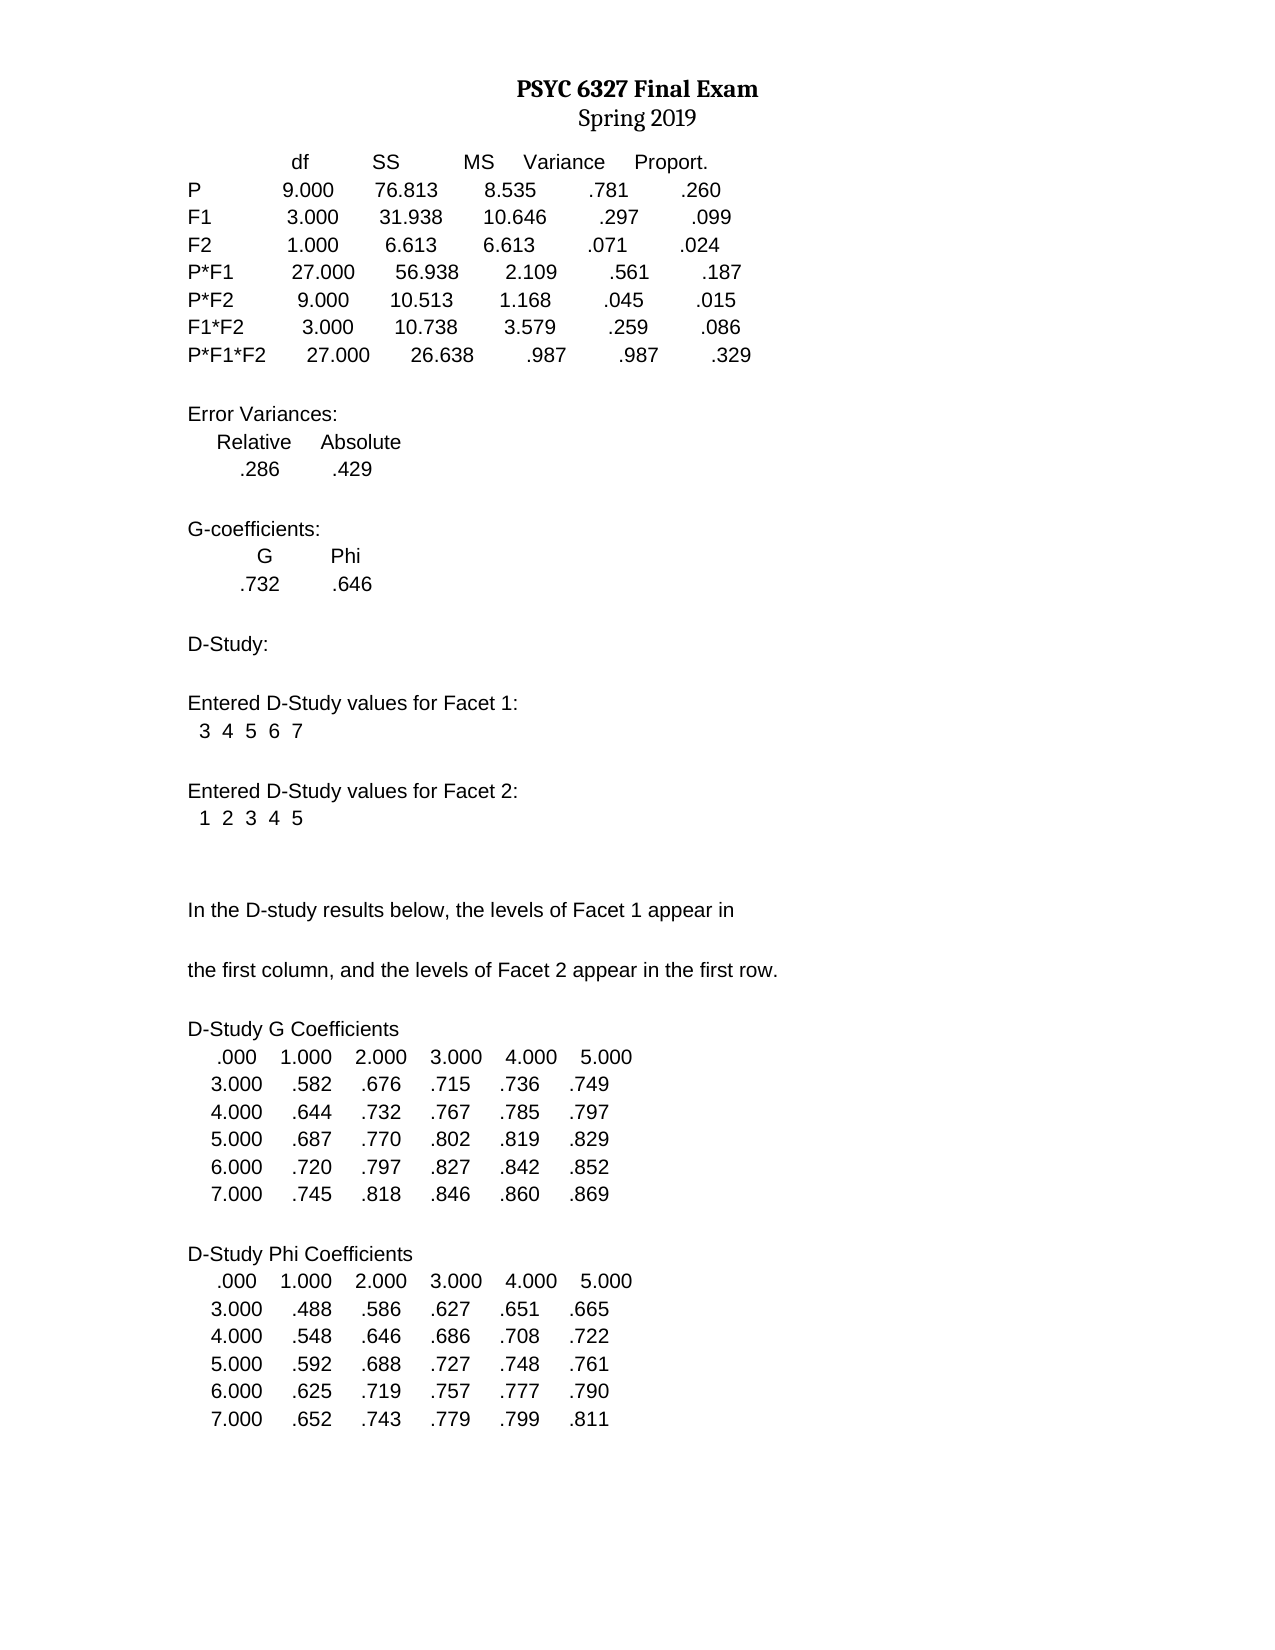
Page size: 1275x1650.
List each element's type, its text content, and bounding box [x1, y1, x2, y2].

text P*F1*F2 27.000 26.638 .987 .987 .329 [187, 342, 1125, 366]
text Entered D-Study values for Facet 1: [187, 691, 1125, 715]
text P 9.000 76.813 8.535 .781 .260 [187, 177, 1125, 201]
text D-Study G Coefficients [187, 1017, 1125, 1041]
text In the D-study results below, the levels of Facet 1 appear in [187, 898, 1125, 922]
text G-coefficients: [187, 517, 1125, 541]
text .732 .646 [187, 572, 1125, 596]
text .286 .429 [187, 457, 1125, 481]
text Relative Absolute [187, 430, 1125, 454]
text 7.000 .652 .743 .779 .799 .811 [187, 1407, 1125, 1431]
text P*F1 27.000 56.938 2.109 .561 .187 [187, 260, 1125, 284]
text 3.000 .488 .586 .627 .651 .665 [187, 1297, 1125, 1321]
text D-Study Phi Coefficients [187, 1242, 1125, 1266]
text F1*F2 3.000 10.738 3.579 .259 .086 [187, 315, 1125, 339]
text 1 2 3 4 5 [187, 806, 1125, 830]
text 3.000 .582 .676 .715 .736 .749 [187, 1072, 1125, 1096]
text 5.000 .592 .688 .727 .748 .761 [187, 1352, 1125, 1376]
text 4.000 .644 .732 .767 .785 .797 [187, 1100, 1125, 1124]
text 6.000 .625 .719 .757 .777 .790 [187, 1379, 1125, 1403]
text 4.000 .548 .646 .686 .708 .722 [187, 1324, 1125, 1348]
text G Phi [187, 544, 1125, 568]
text 7.000 .745 .818 .846 .860 .869 [187, 1182, 1125, 1206]
text F1 3.000 31.938 10.646 .297 .099 [187, 205, 1125, 229]
text the first column, and the levels of Facet 2 appear in the first row. [187, 957, 1125, 981]
text 3 4 5 6 7 [187, 719, 1125, 743]
text .000 1.000 2.000 3.000 4.000 5.000 [187, 1269, 1125, 1293]
text Entered D-Study values for Facet 2: [187, 778, 1125, 802]
text Error Variances: [187, 402, 1125, 426]
text 5.000 .687 .770 .802 .819 .829 [187, 1127, 1125, 1151]
text 6.000 .720 .797 .827 .842 .852 [187, 1155, 1125, 1179]
text P*F2 9.000 10.513 1.168 .045 .015 [187, 287, 1125, 311]
text D-Study: [187, 632, 1125, 656]
text df SS MS Variance Proport. [187, 150, 1125, 174]
text .000 1.000 2.000 3.000 4.000 5.000 [187, 1045, 1125, 1069]
text F2 1.000 6.613 6.613 .071 .024 [187, 232, 1125, 256]
